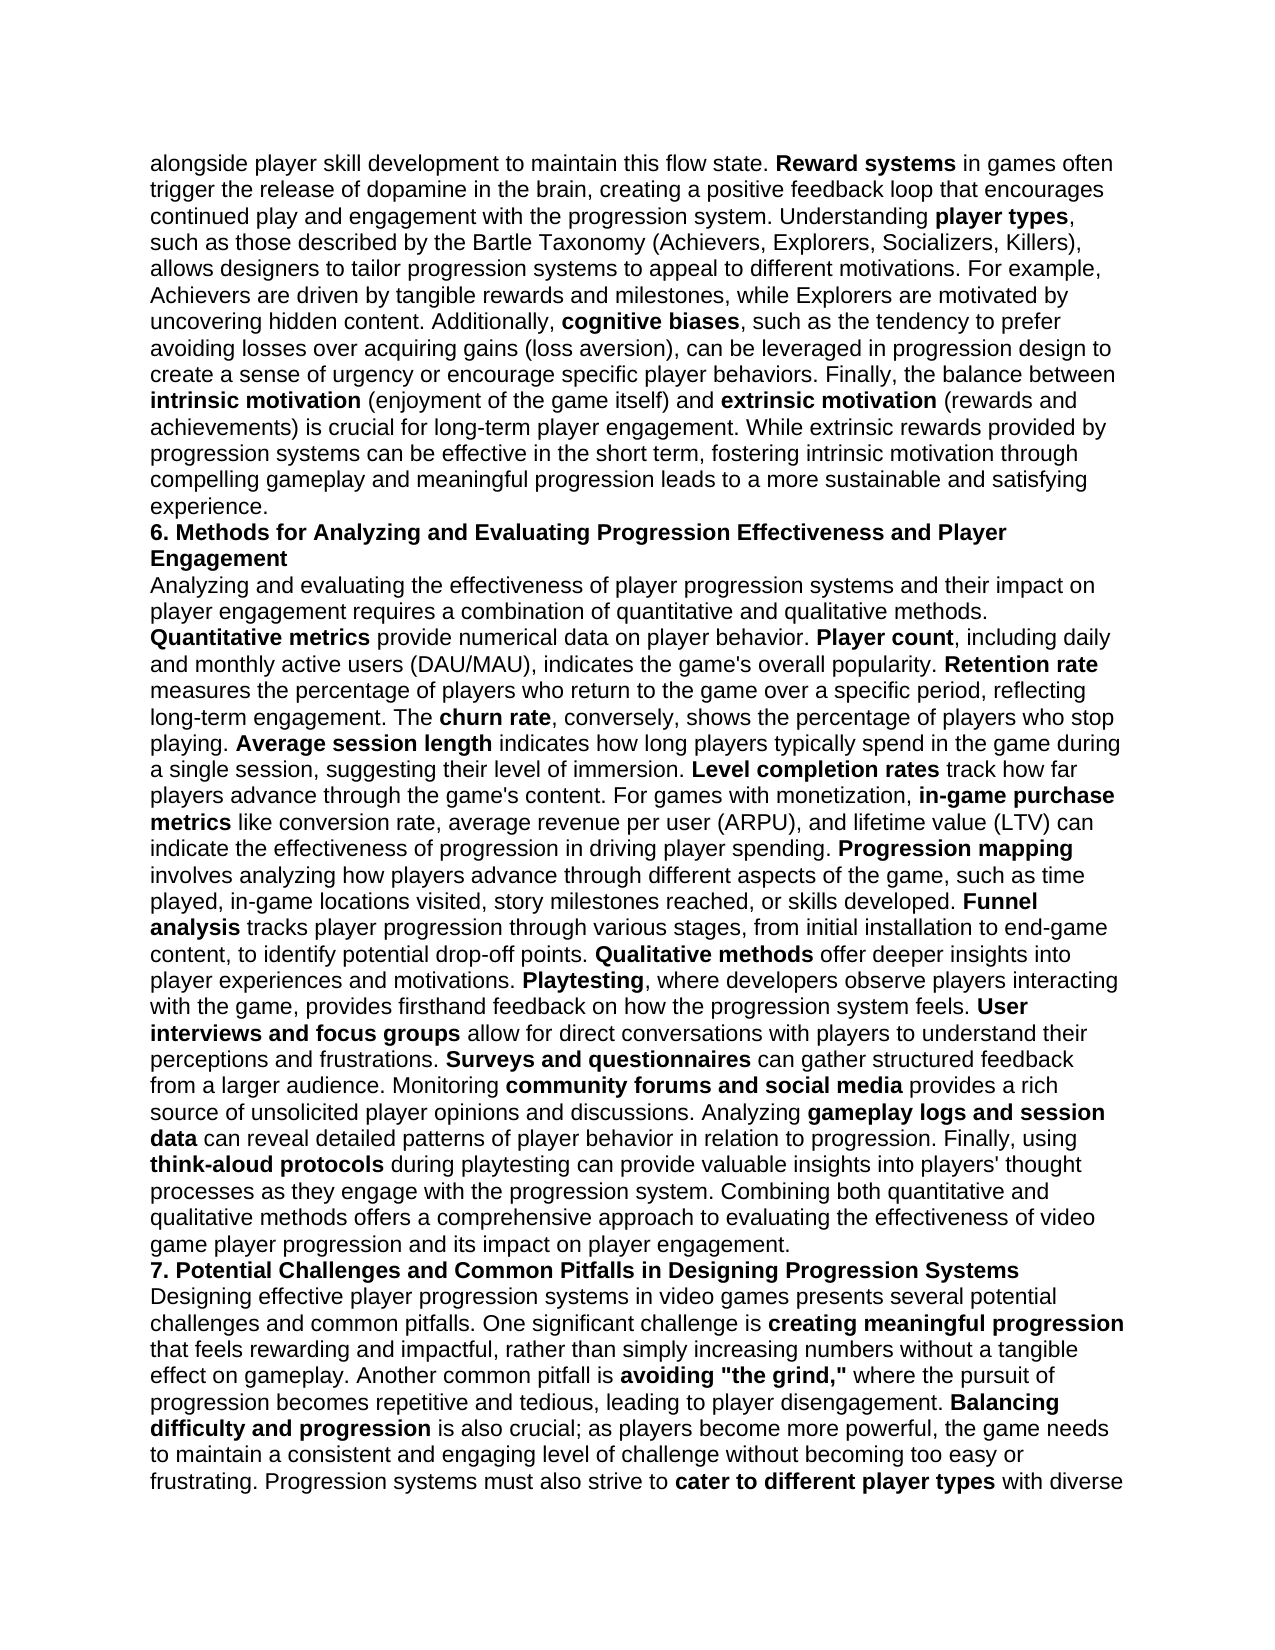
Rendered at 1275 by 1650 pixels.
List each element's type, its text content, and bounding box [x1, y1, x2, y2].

text 6. Methods for Analyzing and Evaluating Progression Effectiveness and Player Engagement [150, 519, 1125, 572]
text 7. Potential Challenges and Common Pitfalls in Designing Progression Systems [150, 1257, 1125, 1283]
text Analyzing and evaluating the effectiveness of player progression systems and their impact on player engagement requires a combination of quantitative and qualitative methods. Quantitative metrics provide numerical data on player behavior. Player count, including daily and monthly active users (DAU/MAU), indicates the game's overall popularity. Retention rate measures the percentage of players who return to the game over a specific period, reflecting long-term engagement. The churn rate, conversely, shows the percentage of players who stop playing. Average session length indicates how long players typically spend in the game during a single session, suggesting their level of immersion. Level completion rates track how far players advance through the game's content. For games with monetization, in-game purchase metrics like conversion rate, average revenue per user (ARPU), and lifetime value (LTV) can indicate the effectiveness of progression in driving player spending. Progression mapping involves analyzing how players advance through different aspects of the game, such as time played, in-game locations visited, story milestones reached, or skills developed. Funnel analysis tracks player progression through various stages, from initial installation to end-game content, to identify potential drop-off points. Qualitative methods offer deeper insights into player experiences and motivations. Playtesting, where developers observe players interacting with the game, provides firsthand feedback on how the progression system feels. User interviews and focus groups allow for direct conversations with players to understand their perceptions and frustrations. Surveys and questionnaires can gather structured feedback from a larger audience. Monitoring community forums and social media provides a rich source of unsolicited player opinions and discussions. Analyzing gameplay logs and session data can reveal detailed patterns of player behavior in relation to progression. Finally, using think-aloud protocols during playtesting can provide valuable insights into players' thought processes as they engage with the progression system. Combining both quantitative and qualitative methods offers a comprehensive approach to evaluating the effectiveness of video game player progression and its impact on player engagement. [150, 572, 1125, 1257]
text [150, 150, 1125, 519]
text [150, 1283, 1125, 1494]
